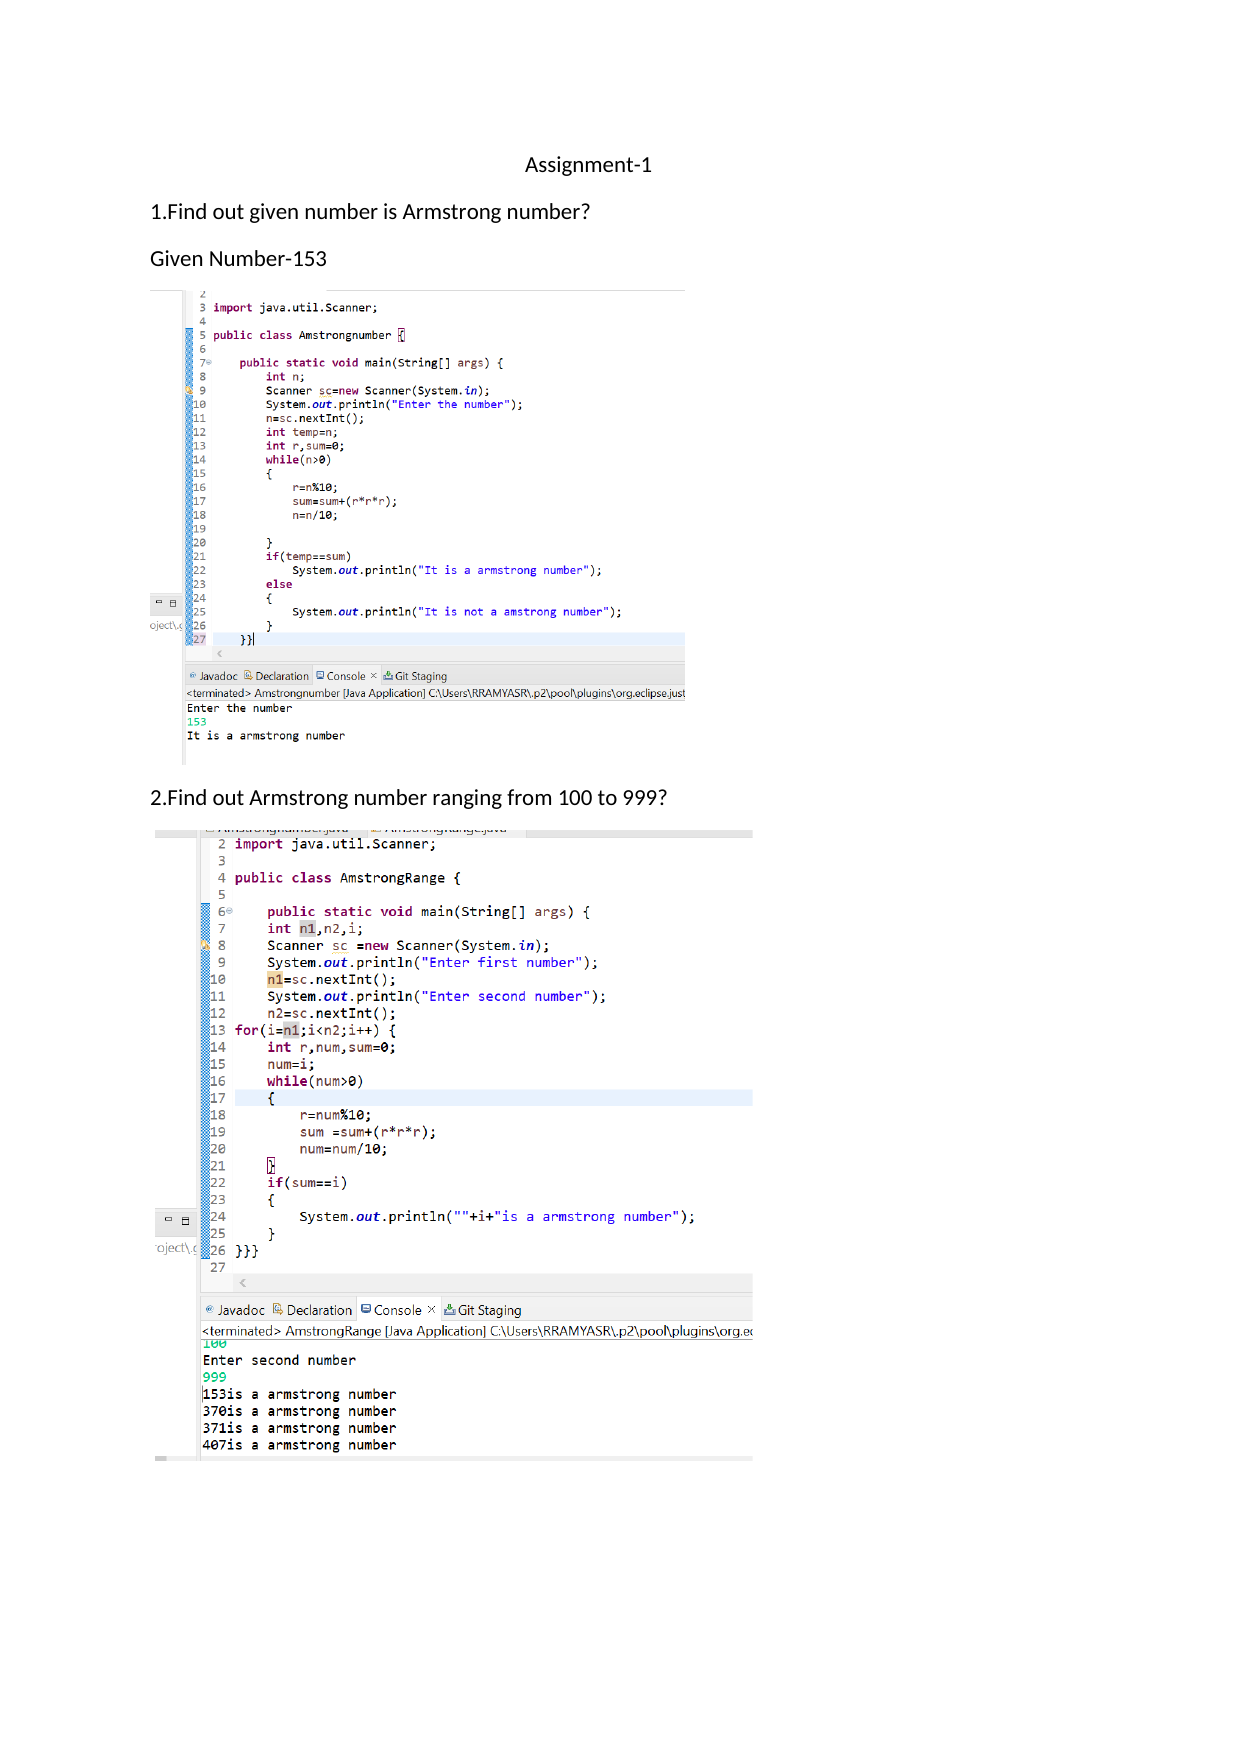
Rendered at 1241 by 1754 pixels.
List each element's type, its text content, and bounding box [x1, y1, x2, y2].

text 2.Find out Armstrong number ranging from 100 to 999? [150, 783, 1090, 811]
text Given Number-153 [150, 244, 1090, 272]
text Assignment-1 [150, 150, 1090, 178]
picture [150, 290, 685, 765]
text 1.Find out given number is Armstrong number? [150, 197, 1090, 225]
picture [155, 830, 753, 1461]
